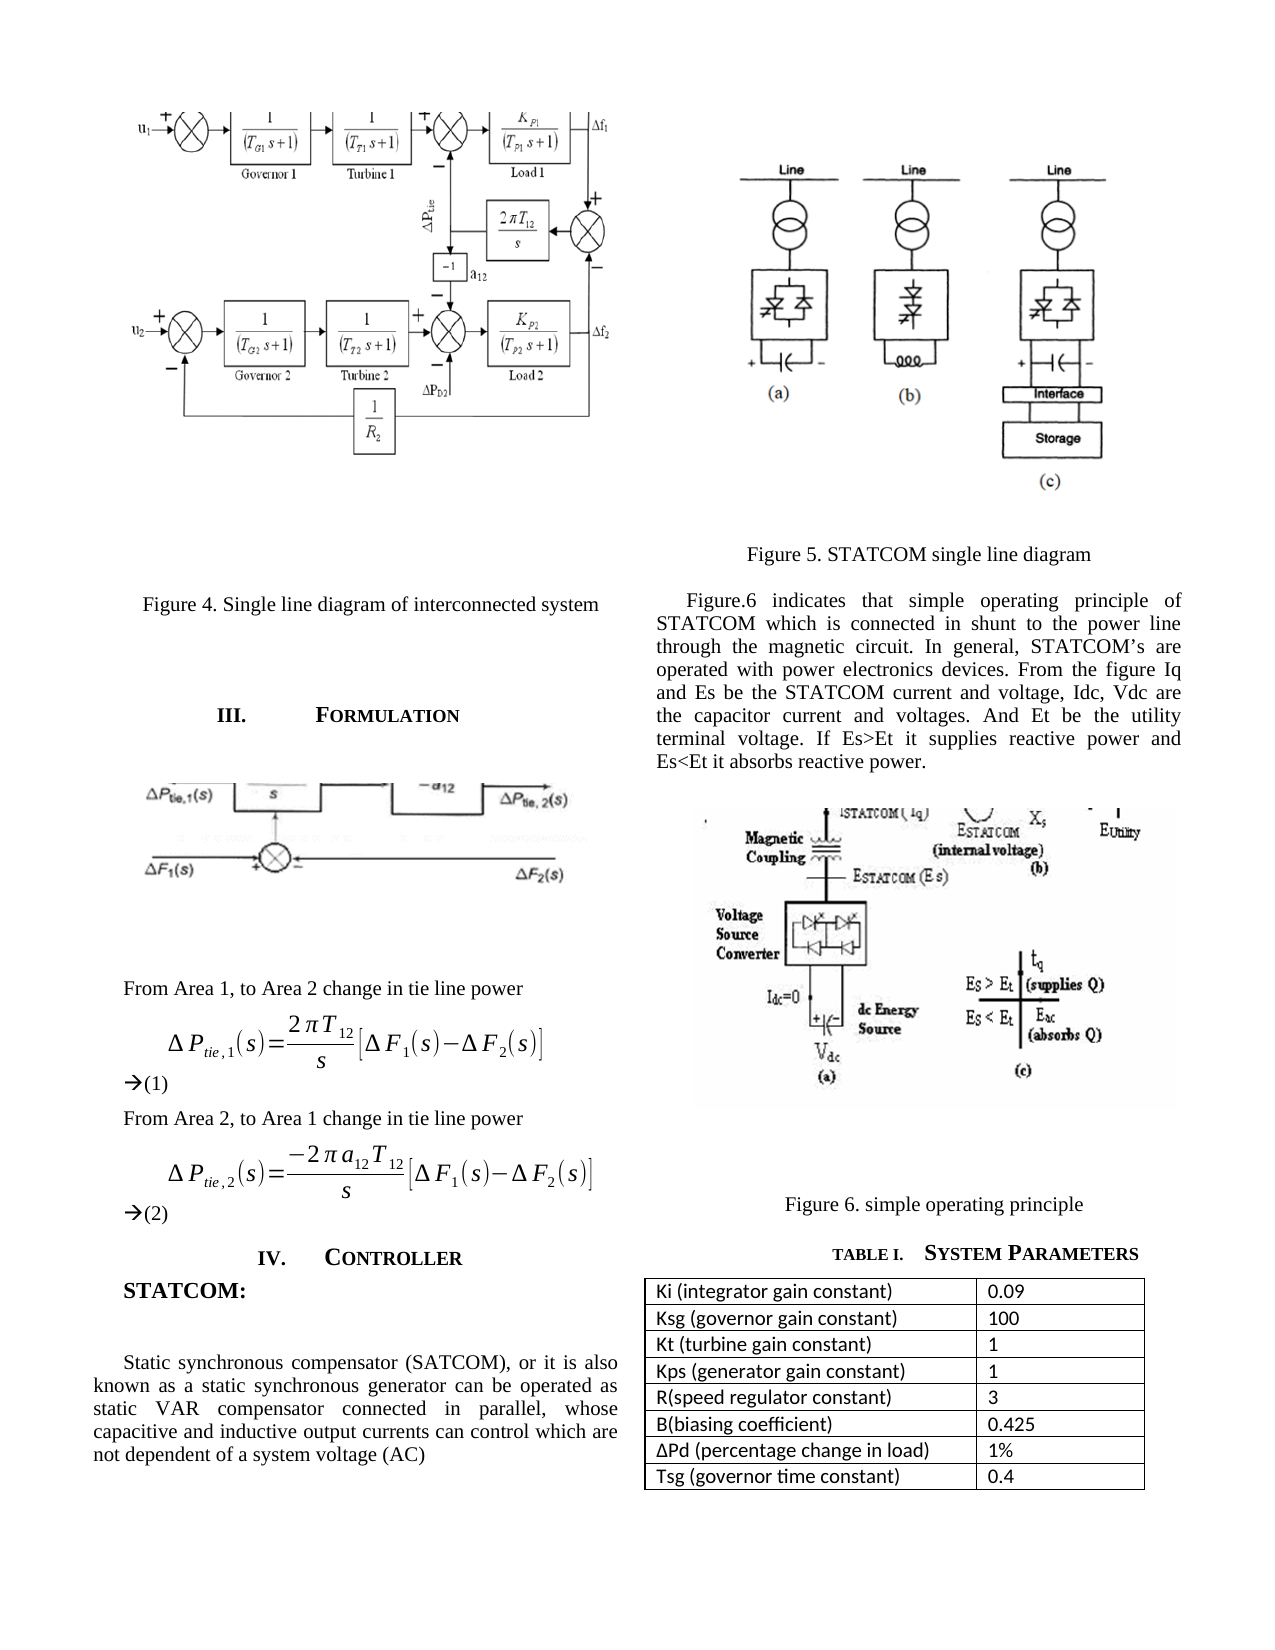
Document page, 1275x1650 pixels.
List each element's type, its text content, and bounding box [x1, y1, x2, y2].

text STATCOM: [93, 1279, 619, 1304]
table_cell 1 [977, 1331, 1144, 1357]
table_cell Tsg (governor time constant) [646, 1464, 976, 1489]
table_cell 100 [977, 1305, 1144, 1330]
subtitle Formulation [137, 701, 532, 727]
picture [123, 783, 588, 901]
table_header 0.09 [977, 1279, 1144, 1304]
table_cell Ksg (governor gain constant) [646, 1305, 976, 1330]
table_cell R(speed regulator constant) [646, 1384, 976, 1410]
table_cell ΔPd (percentage change in load) [646, 1437, 976, 1463]
text Static synchronous compensator (SATCOM), or it is also known as a static synchronous generator can be operated as static VAR compensator connected in parallel, whose capacitive and inductive output currents can control which are not dependent of a system voltage (AC) [93, 1352, 619, 1466]
text Figure.6 indicates that simple operating principle of STATCOM which is connected in shunt to the power line through the magnetic circuit. In general, STATCOM’s are operated with power electronics devices. From the figure Iq and Es be the STATCOM current and voltage, Idc, Vdc are the capacitor current and voltages. And Et be the utility terminal voltage. If Es>Et it supplies reactive power and Es<Et it absorbs reactive power. [656, 590, 1182, 773]
table_cell B(biasing coefficient) [646, 1411, 976, 1436]
picture [730, 160, 1108, 494]
table_cell 0.425 [977, 1411, 1144, 1436]
table_cell Kt (turbine gain constant) [646, 1331, 976, 1357]
text From Area 2, to Area 1 change in tie line power [93, 1107, 619, 1130]
table_cell Kps (generator gain constant) [646, 1358, 976, 1383]
text (2) [93, 1143, 619, 1225]
table_cell 1 [977, 1358, 1144, 1383]
text Figure 6. simple operating principle [656, 1193, 1182, 1216]
picture [128, 112, 613, 459]
table_cell 1% [977, 1437, 1144, 1463]
picture [691, 808, 1177, 1109]
table_cell 0.4 [977, 1464, 1144, 1489]
text Figure 5. STATCOM single line diagram [656, 542, 1182, 566]
subtitle Controller [93, 1242, 619, 1270]
list System Parameters [789, 1241, 1182, 1265]
text From Area 1, to Area 2 change in tie line power [93, 977, 619, 1000]
text (1) [93, 1012, 619, 1095]
text Figure 4. Single line diagram of interconnected system [93, 593, 619, 616]
table_header Ki (integrator gain constant) [646, 1279, 976, 1304]
table_cell 3 [977, 1384, 1144, 1410]
